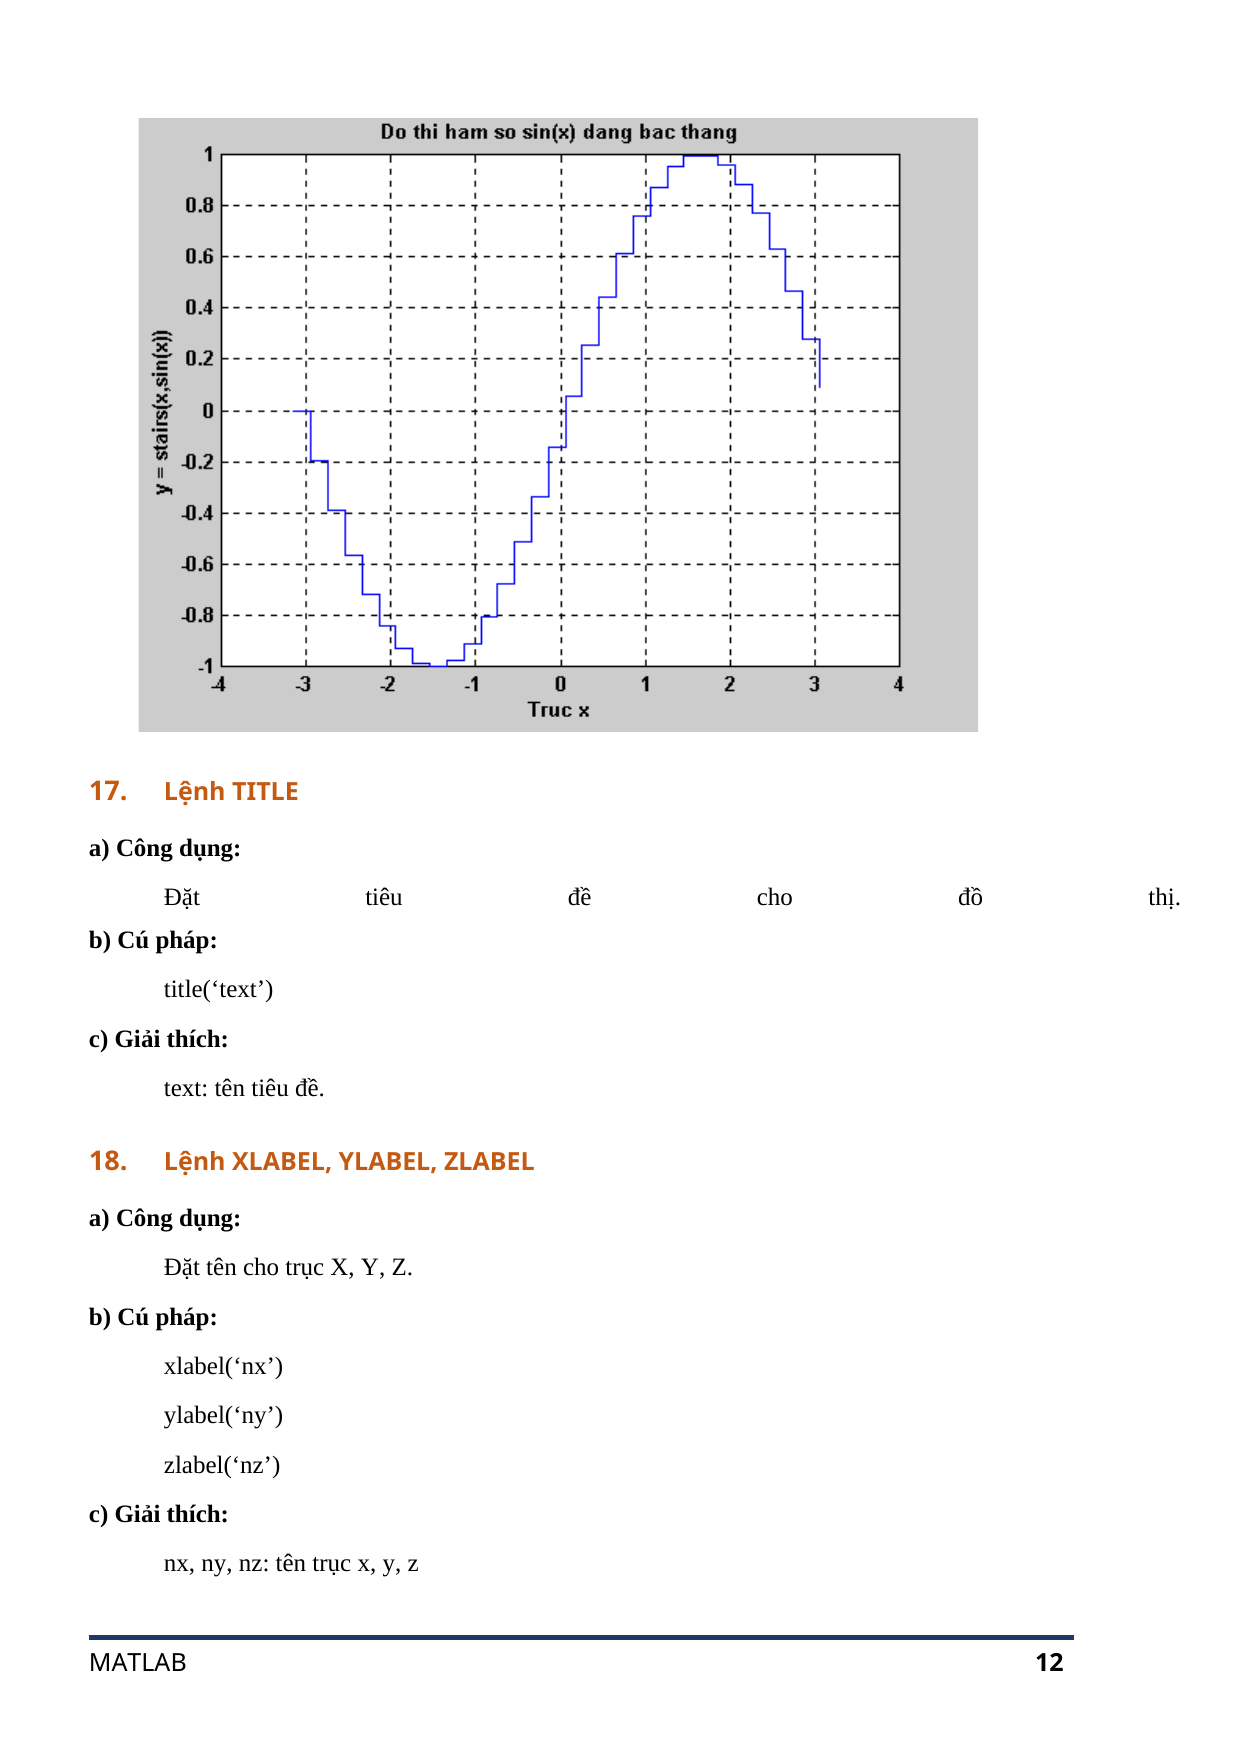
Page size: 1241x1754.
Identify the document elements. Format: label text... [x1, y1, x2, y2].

text text: tên tiêu đề. [89, 1073, 1181, 1102]
text b) Cú pháp: [89, 1302, 1181, 1330]
text c) Giải thích: [89, 1024, 1181, 1053]
text Đặt tiêu đề cho đồ thị. b) Cú pháp: [89, 882, 1181, 954]
text c) Giải thích: [89, 1499, 1181, 1528]
text xlabel(‘nx’) [89, 1351, 1181, 1380]
picture [138, 118, 979, 732]
subtitle Lệnh XLABEL, YLABEL, ZLABEL [89, 1141, 1181, 1178]
subtitle Lệnh TITLE [89, 771, 1181, 808]
text a) Công dụng: [89, 1203, 1181, 1232]
text a) Công dụng: [89, 833, 1181, 861]
text nx, ny, nz: tên trục x, y, z [89, 1548, 1181, 1577]
text ylabel(‘ny’) [89, 1400, 1181, 1429]
text zlabel(‘nz’) [89, 1450, 1181, 1478]
text Đặt tên cho trục X, Y, Z. [89, 1252, 1181, 1281]
text title(‘text’) [89, 974, 1181, 1003]
